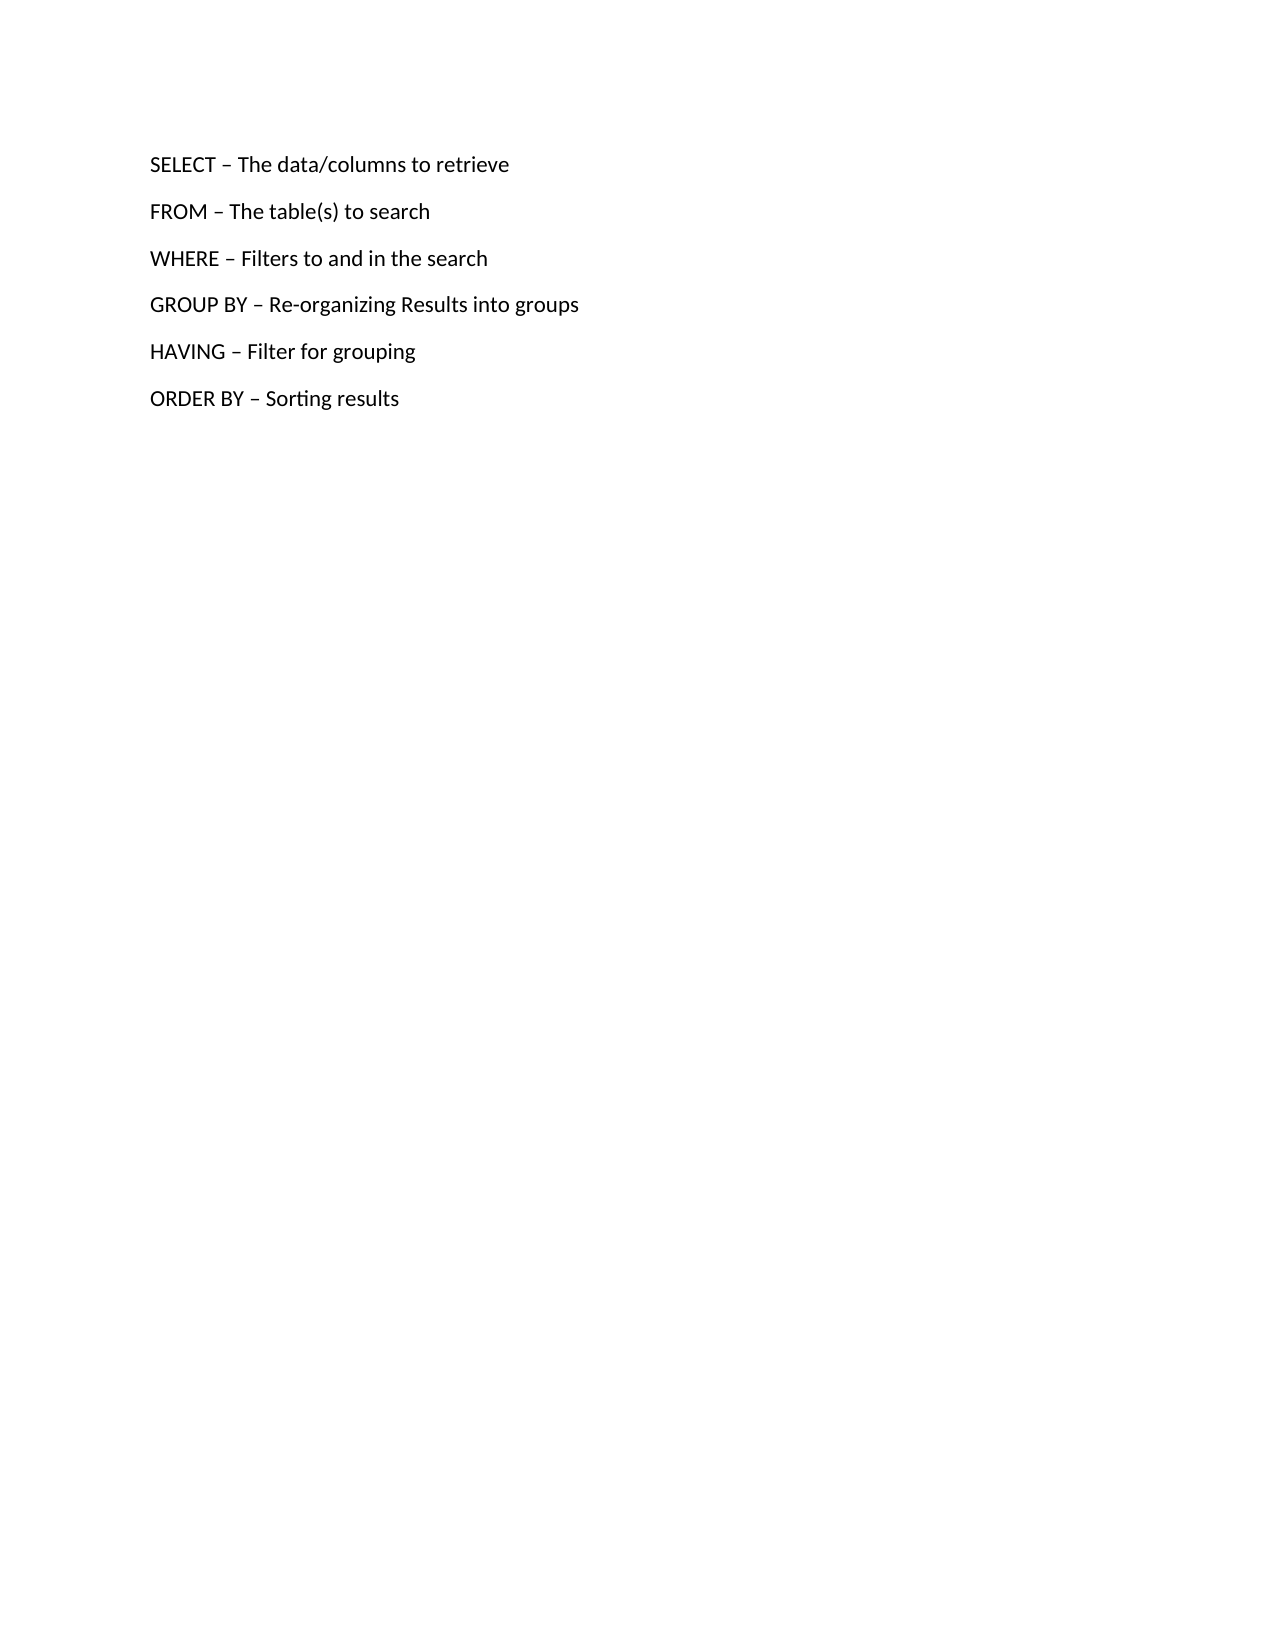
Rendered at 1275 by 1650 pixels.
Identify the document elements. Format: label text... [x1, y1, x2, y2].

text WHERE – Filters to and in the search [150, 244, 1125, 272]
text HAVING – Filter for grouping [150, 337, 1125, 366]
text FROM – The table(s) to search [150, 197, 1125, 225]
text ORDER BY – Sorting results [150, 384, 1125, 412]
text SELECT – The data/columns to retrieve [150, 150, 1125, 178]
text GROUP BY – Re-organizing Results into groups [150, 291, 1125, 319]
